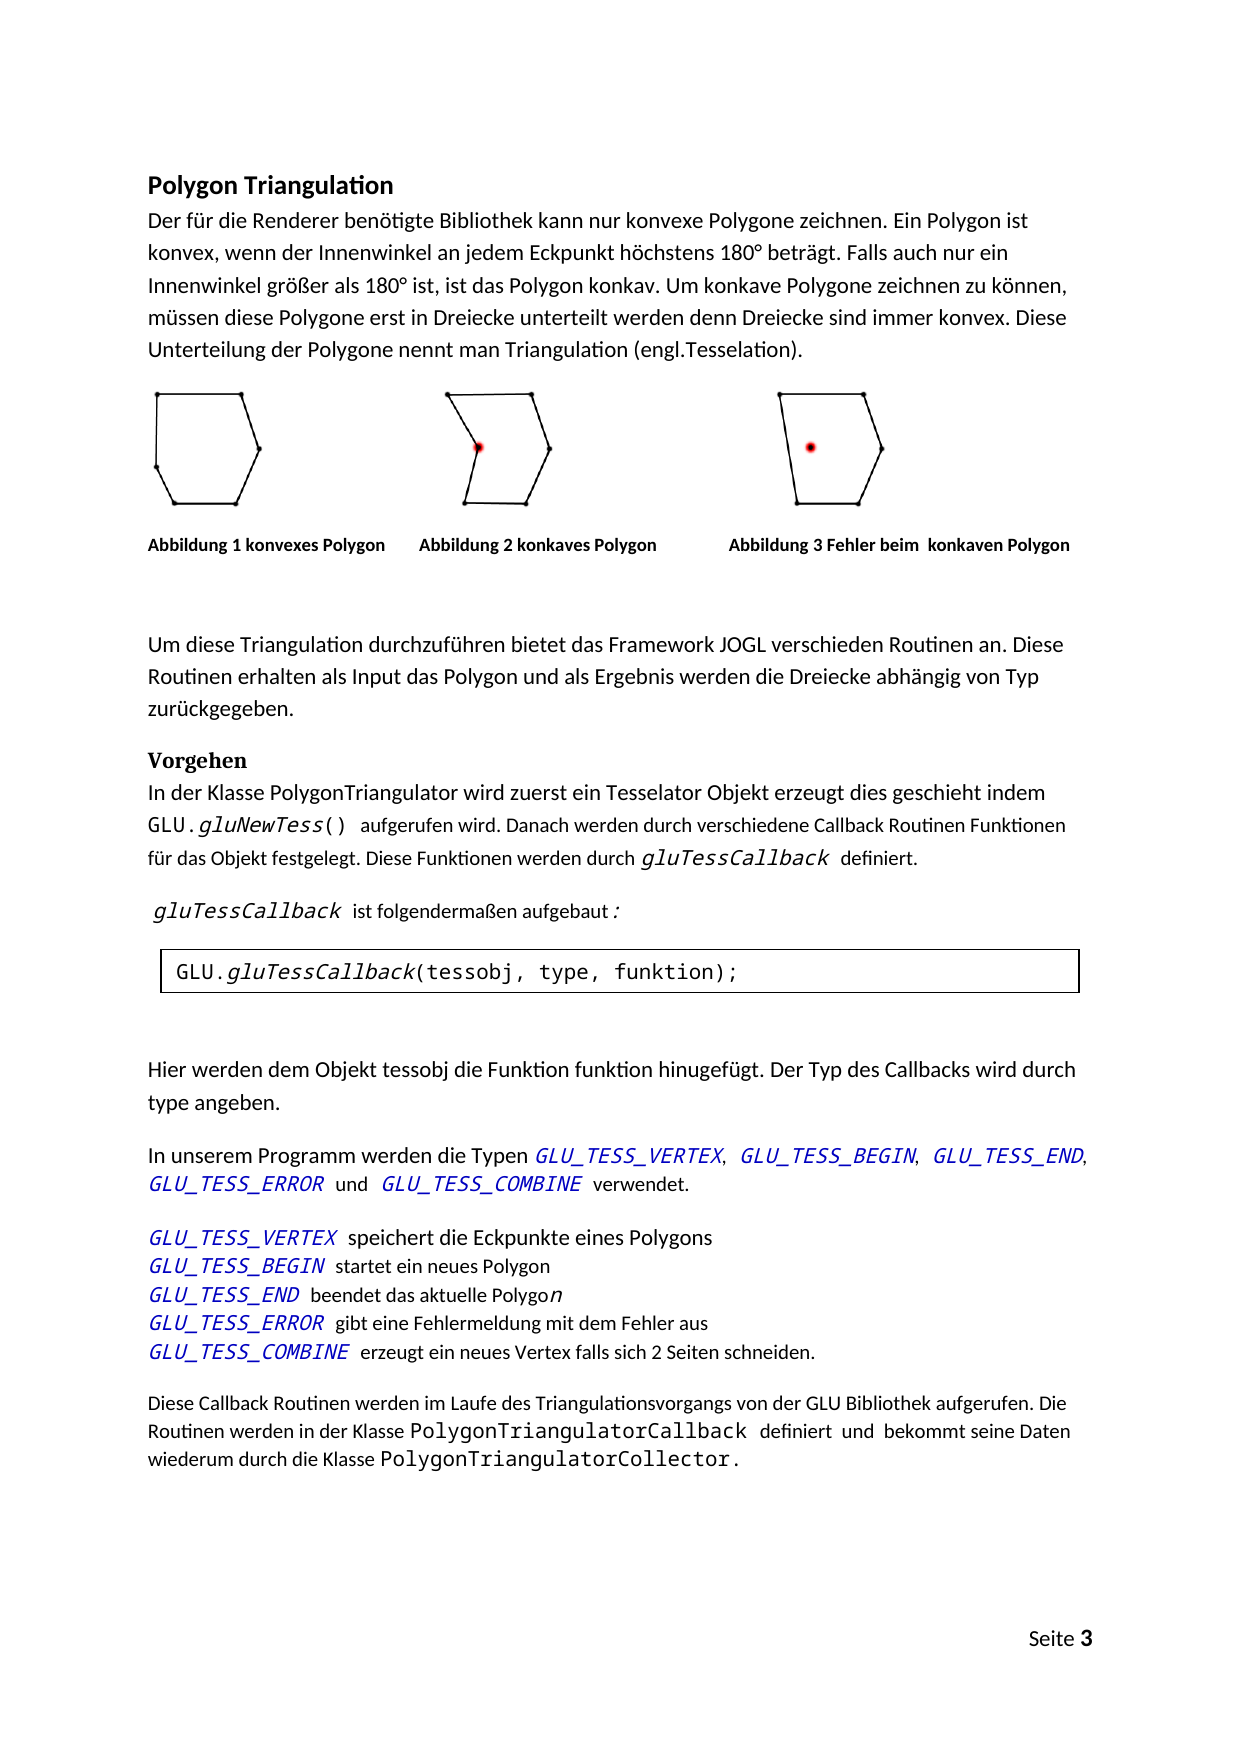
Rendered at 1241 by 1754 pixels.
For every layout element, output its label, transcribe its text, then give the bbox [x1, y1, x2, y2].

picture [438, 388, 559, 509]
text Hier werden dem Objekt tessobj die Funktion funktion hinugefügt. Der Typ des Callbacks wird durch type angeben. [148, 1056, 1093, 1116]
subtitle Vorgehen [148, 748, 1093, 774]
text GLU_TESS_ERROR gibt eine Fehlermeldung mit dem Fehler aus [148, 1308, 1093, 1337]
text Diese Callback Routinen werden im Laufe des Triangulationsvorgangs von der GLU Bibliothek aufgerufen. Die [148, 1391, 1093, 1416]
text Abbildung 1 konvexes Polygon Abbildung 2 konkaves Polygon Abbildung 3 Fehler beim konkaven Polygon [148, 533, 1093, 556]
text Routinen werden in der Klasse PolygonTriangulatorCallback definiert und bekommt seine Daten wiederum durch die Klasse PolygonTriangulatorCollector. [148, 1416, 1093, 1473]
text GLU_TESS_BEGIN startet ein neues Polygon [148, 1251, 1093, 1280]
text Der für die Renderer benötigte Bibliothek kann nur konvexe Polygone zeichnen. Ein Polygon ist konvex, wenn der Innenwinkel an jedem Eckpunkt höchstens 180° beträgt. Falls auch nur ein Innenwinkel größer als 180° ist, ist das Polygon konkav. Um konkave Polygone zeichnen zu können, müssen diese Polygone erst in Dreiecke unterteilt werden denn Dreiecke sind immer konvex. Diese Unterteilung der Polygone nennt man Triangulation (engl.Tesselation). [148, 206, 1093, 363]
text Um diese Triangulation durchzuführen bietet das Framework JOGL verschieden Routinen an. Diese Routinen erhalten als Input das Polygon und als Ergebnis werden die Dreiecke abhängig von Typ zurückgegeben. [148, 630, 1093, 723]
subtitle Polygon Triangulation [148, 168, 1093, 201]
text In unserem Programm werden die Typen GLU_TESS_VERTEX, GLU_TESS_BEGIN, GLU_TESS_END, [148, 1141, 1093, 1169]
text GLU_TESS_COMBINE erzeugt ein neues Vertex falls sich 2 Seiten schneiden. [148, 1337, 1093, 1365]
text GLU_TESS_END beendet das aktuelle Polygon [148, 1280, 1093, 1308]
picture [771, 388, 892, 509]
text gluTessCallback ist folgendermaßen aufgebaut: [148, 896, 1093, 924]
text GLU_TESS_VERTEX speichert die Eckpunkte eines Polygons [148, 1223, 1093, 1251]
text In der Klasse PolygonTriangulator wird zuerst ein Tesselator Objekt erzeugt dies geschieht indem GLU.gluNewTess() aufgerufen wird. Danach werden durch verschiedene Callback Routinen Funktionen für das Objekt festgelegt. Diese Funktionen werden durch gluTessCallback definiert. [148, 778, 1093, 871]
picture [147, 388, 268, 509]
text GLU_TESS_ERROR und GLU_TESS_COMBINE verwendet. [148, 1169, 1093, 1198]
